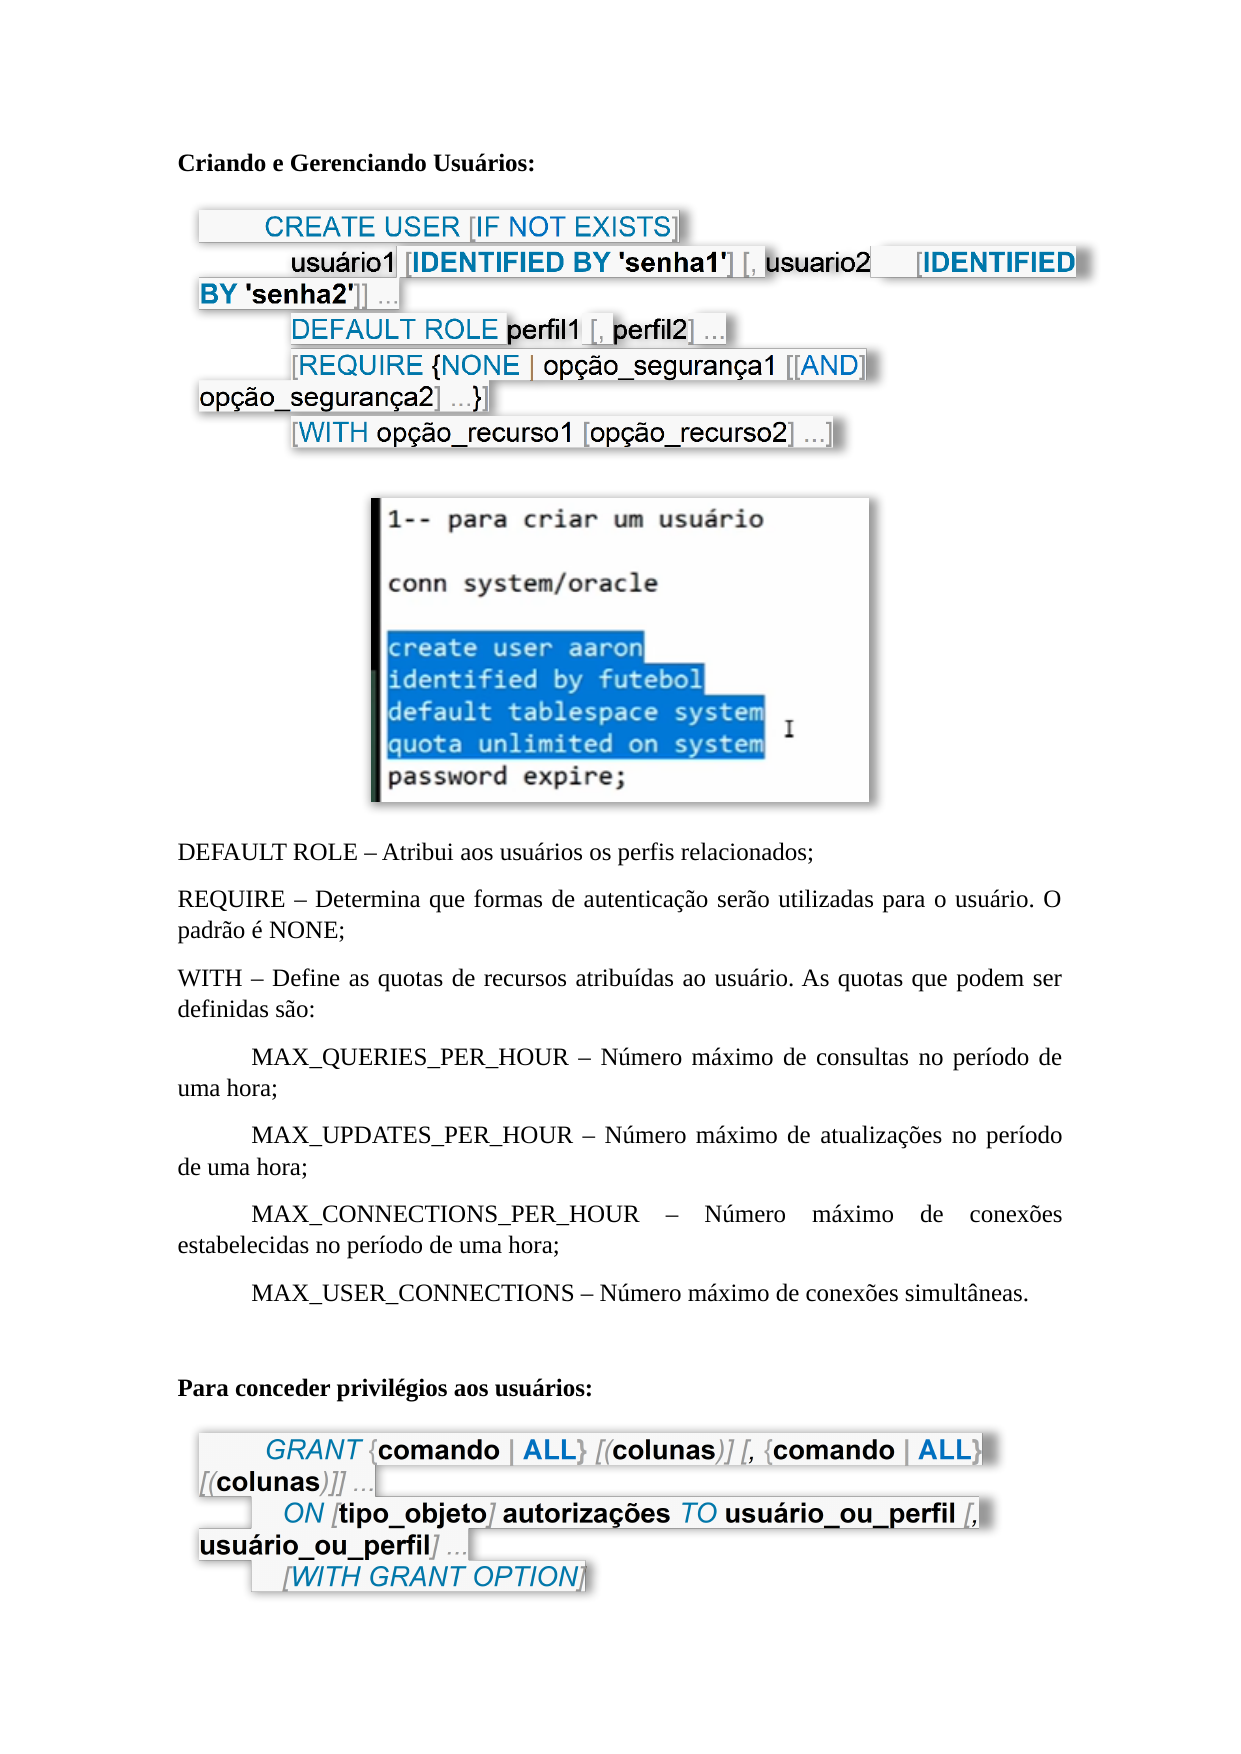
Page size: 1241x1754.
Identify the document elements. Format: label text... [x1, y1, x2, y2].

text MAX_USER_CONNECTIONS – Número máximo de conexões simultâneas. [177, 1278, 1063, 1307]
text Para conceder privilégios aos usuários: [177, 1373, 1063, 1402]
text DEFAULT ROLE – Atribui aos usuários os perfis relacionados; [177, 837, 1063, 865]
text WITH – Define as quotas de recursos atribuídas ao usuário. As quotas que podem ser definidas são: [177, 963, 1063, 1023]
text Criando e Gerenciando Usuários: [177, 148, 1063, 176]
text REQUIRE – Determina que formas de autenticação serão utilizadas para o usuário. O padrão é NONE; [177, 884, 1063, 944]
text MAX_QUERIES_PER_HOUR – Número máximo de consultas no período de uma hora; [177, 1042, 1063, 1102]
text MAX_CONNECTIONS_PER_HOUR – Número máximo de conexões estabelecidas no período de uma hora; [177, 1199, 1063, 1259]
picture [371, 498, 869, 802]
picture [199, 1433, 1085, 1592]
text MAX_UPDATES_PER_HOUR – Número máximo de atualizações no período de uma hora; [177, 1121, 1063, 1180]
picture [199, 210, 1085, 451]
